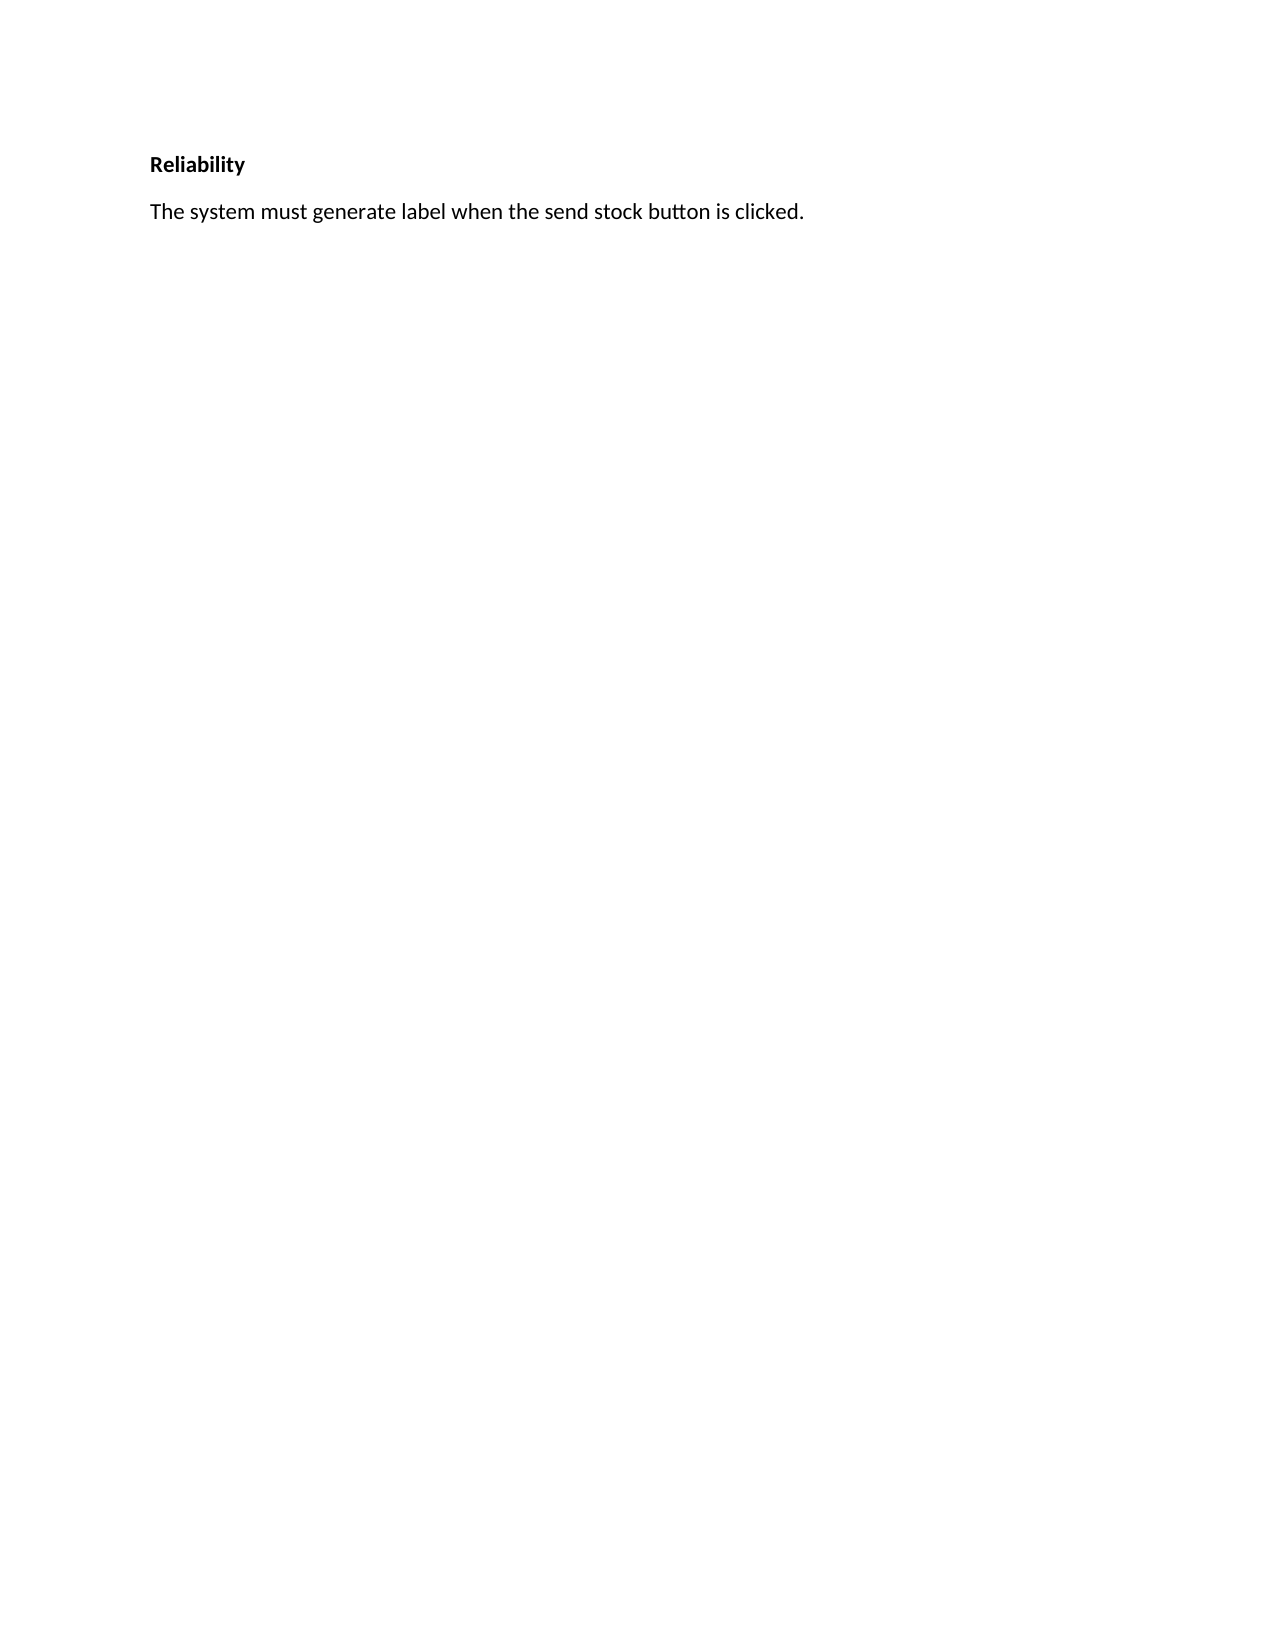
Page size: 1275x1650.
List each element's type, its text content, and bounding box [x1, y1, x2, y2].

text The system must generate label when the send stock button is clicked. [150, 197, 1125, 225]
text Reliability [150, 150, 1125, 178]
